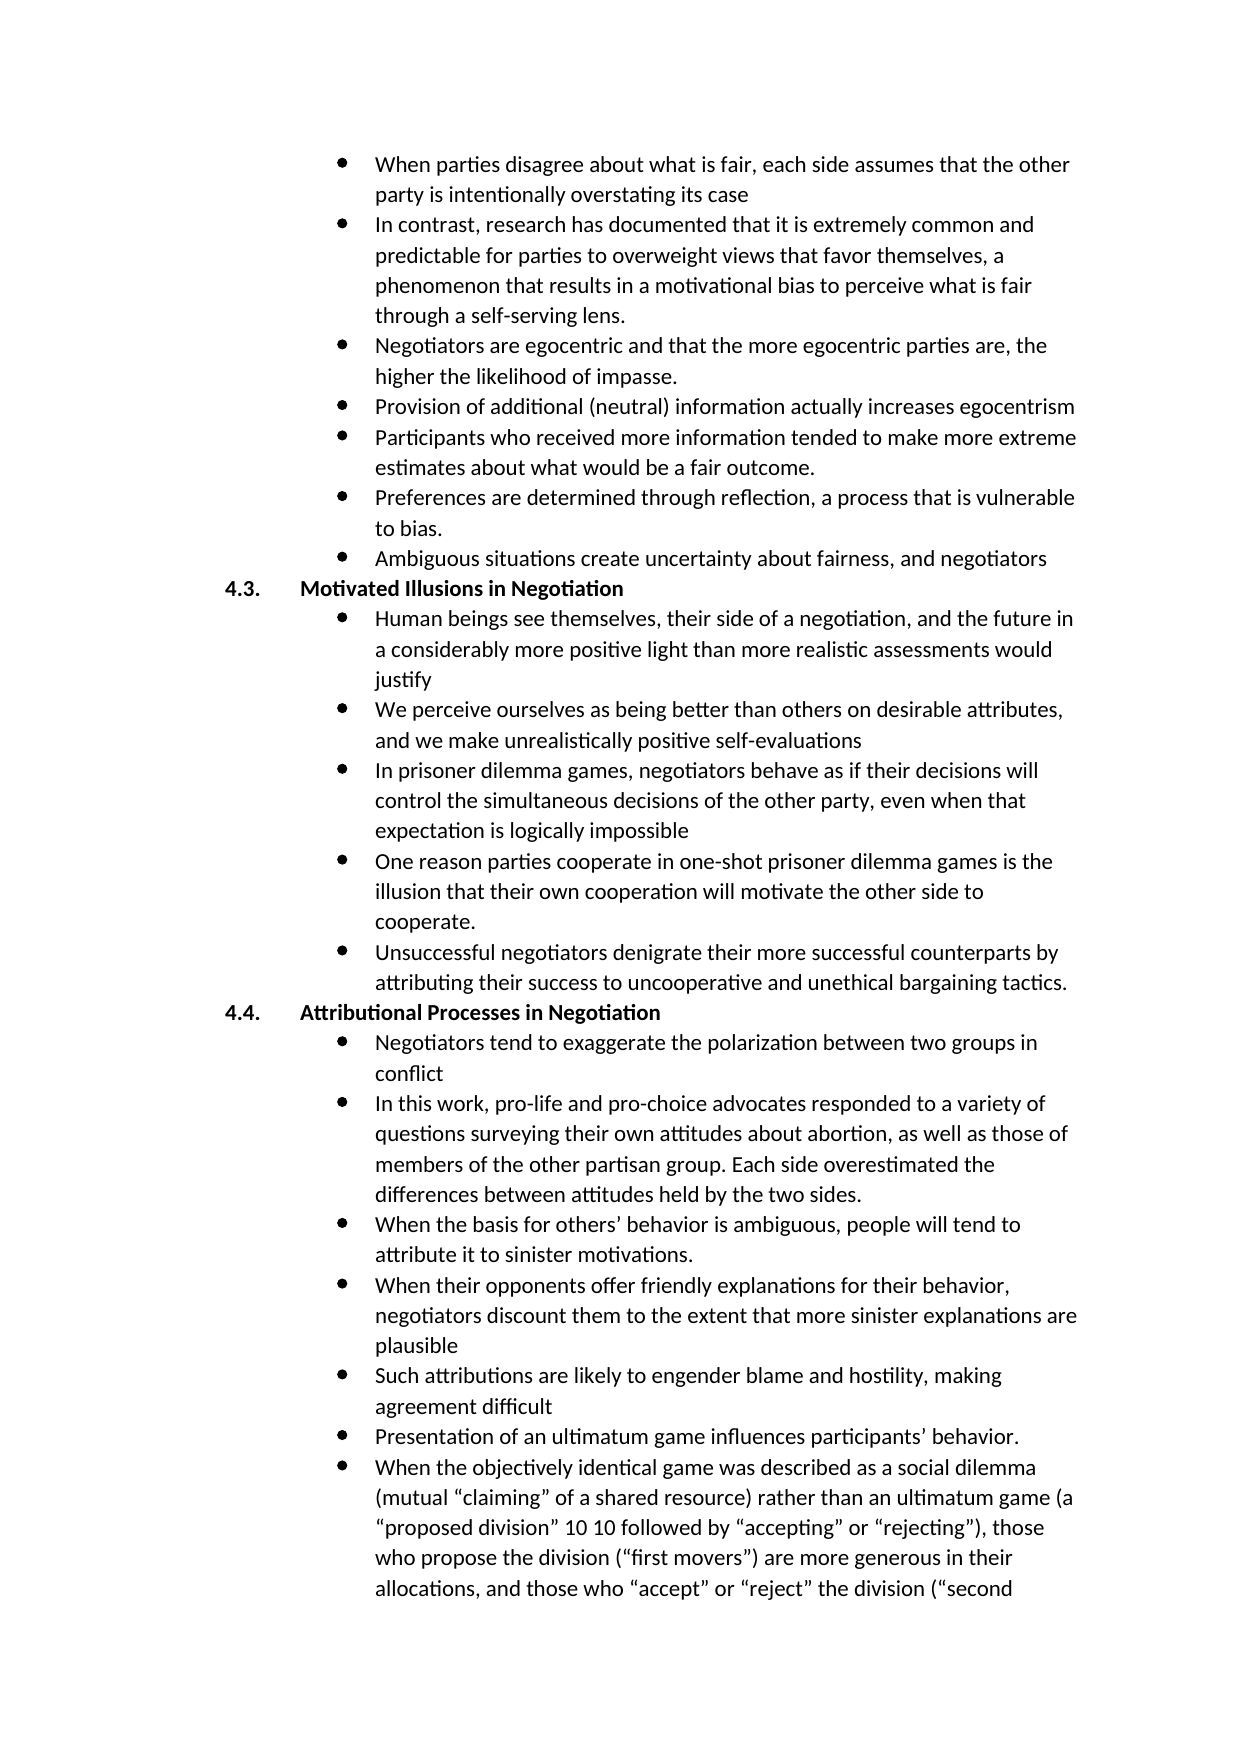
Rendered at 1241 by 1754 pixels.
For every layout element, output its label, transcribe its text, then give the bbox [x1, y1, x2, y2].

list In this work, pro-life and pro-choice advocates responded to a variety of questions surveying their own attitudes about abortion, as well as those of members of the other partisan group. Each side overestimated the differences between attitudes held by the two sides. [337, 1089, 1090, 1208]
list One reason parties cooperate in one-shot prisoner dilemma games is the illusion that their own cooperation will motivate the other side to cooperate. [337, 847, 1090, 936]
list In prisoner dilemma games, negotiators behave as if their decisions will control the simultaneous decisions of the other party, even when that expectation is logically impossible [337, 756, 1090, 845]
list We perceive ourselves as being better than others on desirable attributes, and we make unrealistically positive self-evaluations [337, 695, 1090, 754]
list In contrast, research has documented that it is extremely common and predictable for parties to overweight views that favor themselves, a phenomenon that results in a motivational bias to perceive what is fair through a self-serving lens. [337, 211, 1090, 329]
list Participants who received more information tended to make more extreme estimates about what would be a fair outcome. [337, 423, 1090, 481]
list When parties disagree about what is fair, each side assumes that the other party is intentionally overstating its case [337, 150, 1090, 208]
list When the basis for others’ behavior is ambiguous, people will tend to attribute it to sinister motivations. [337, 1210, 1090, 1269]
list When their opponents offer friendly explanations for their behavior, negotiators discount them to the extent that more sinister explanations are plausible [337, 1271, 1090, 1359]
list Human beings see themselves, their side of a negotiation, and the future in a considerably more positive light than more realistic assessments would justify [337, 604, 1090, 693]
list Negotiators are egocentric and that the more egocentric parties are, the higher the likelihood of impasse. [337, 332, 1090, 390]
list Provision of additional (neutral) information actually increases egocentrism [337, 392, 1090, 421]
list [337, 1453, 1090, 1602]
list Preferences are determined through reflection, a process that is vulnerable to bias. [337, 483, 1090, 542]
list Ambiguous situations create uncertainty about fairness, and negotiators [337, 544, 1090, 572]
list Motivated Illusions in Negotiation [225, 574, 1090, 602]
list Attributional Processes in Negotiation [225, 998, 1090, 1026]
list Unsuccessful negotiators denigrate their more successful counterparts by attributing their success to uncooperative and unethical bargaining tactics. [337, 938, 1090, 996]
list Presentation of an ultimatum game influences participants’ behavior. [337, 1422, 1090, 1451]
list Such attributions are likely to engender blame and hostility, making agreement difficult [337, 1362, 1090, 1420]
list Negotiators tend to exaggerate the polarization between two groups in conflict [337, 1028, 1090, 1087]
